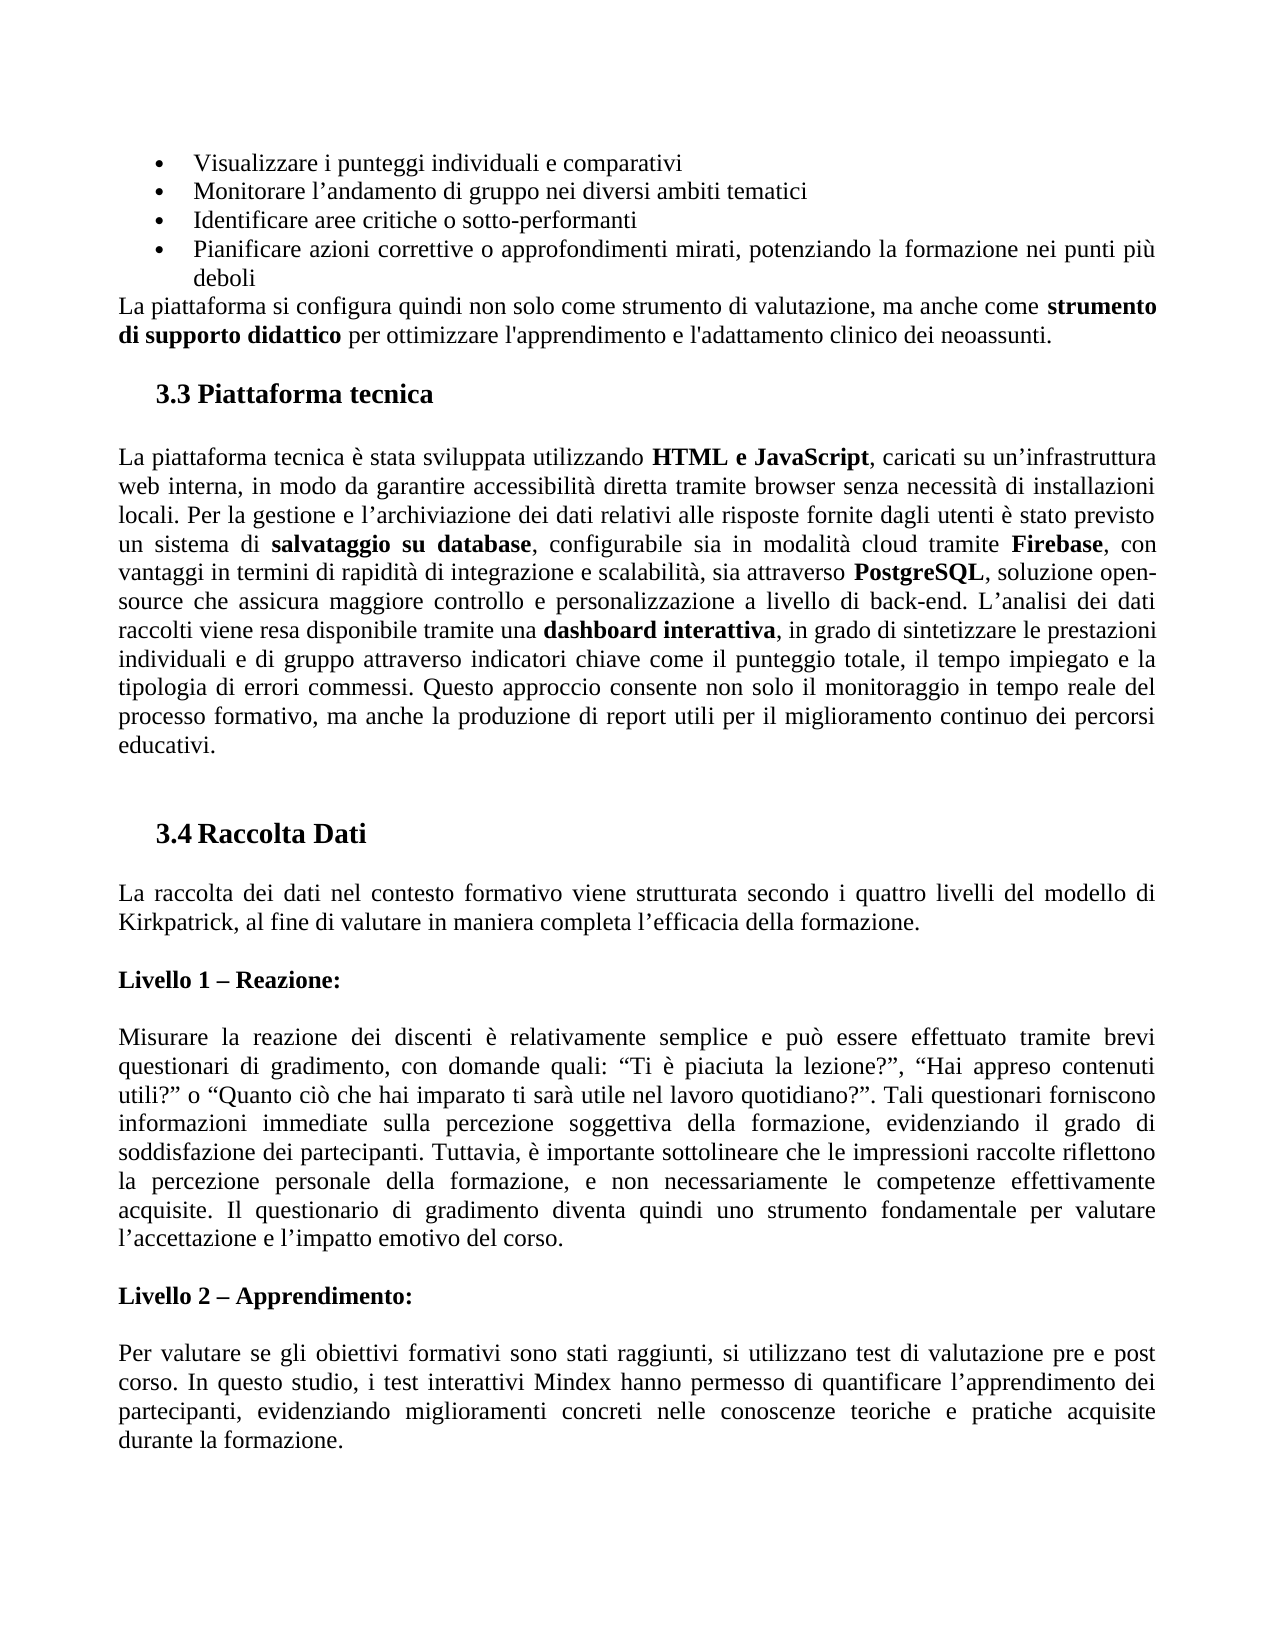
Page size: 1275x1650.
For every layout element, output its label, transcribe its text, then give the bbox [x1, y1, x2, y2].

text Livello 1 – Reazione: [118, 965, 1157, 993]
text La piattaforma tecnica è stata sviluppata utilizzando HTML e JavaScript, caricati su un’infrastruttura web interna, in modo da garantire accessibilità diretta tramite browser senza necessità di installazioni locali. Per la gestione e l’archiviazione dei dati relativi alle risposte fornite dagli utenti è stato previsto un sistema di salvataggio su database, configurabile sia in modalità cloud tramite Firebase, con vantaggi in termini di rapidità di integrazione e scalabilità, sia attraverso PostgreSQL, soluzione open-source che assicura maggiore controllo e personalizzazione a livello di back-end. L’analisi dei dati raccolti viene resa disponibile tramite una dashboard interattiva, in grado di sintetizzare le prestazioni individuali e di gruppo attraverso indicatori chiave come il punteggio totale, il tempo impiegato e la tipologia di errori commessi. Questo approccio consente non solo il monitoraggio in tempo reale del processo formativo, ma anche la produzione di report utili per il miglioramento continuo dei percorsi educativi. [118, 442, 1157, 759]
text La raccolta dei dati nel contesto formativo viene strutturata secondo i quattro livelli del modello di Kirkpatrick, al fine di valutare in maniera completa l’efficacia della formazione. [118, 878, 1157, 936]
list Pianificare azioni correttive o approfondimenti mirati, potenziando la formazione nei punti più deboli [156, 234, 1157, 291]
list Visualizzare i punteggi individuali e comparativi [156, 148, 1157, 176]
text La piattaforma si configura quindi non solo come strumento di valutazione, ma anche come strumento di supporto didattico per ottimizzare l'apprendimento e l'adattamento clinico dei neoassunti. [118, 291, 1157, 349]
list Monitorare l’andamento di gruppo nei diversi ambiti tematici [156, 176, 1157, 205]
list Piattaforma tecnica [156, 378, 1157, 410]
text Livello 2 – Apprendimento: [118, 1281, 1157, 1338]
list Identificare aree critiche o sotto-performanti [156, 205, 1157, 234]
text Misurare la reazione dei discenti è relativamente semplice e può essere effettuato tramite brevi questionari di gradimento, con domande quali: “Ti è piaciuta la lezione?”, “Hai appreso contenuti utili?” o “Quanto ciò che hai imparato ti sarà utile nel lavoro quotidiano?”. Tali questionari forniscono informazioni immediate sulla percezione soggettiva della formazione, evidenziando il grado di soddisfazione dei partecipanti. Tuttavia, è importante sottolineare che le impressioni raccolte riflettono la percezione personale della formazione, e non necessariamente le competenze effettivamente acquisite. Il questionario di gradimento diventa quindi uno strumento fondamentale per valutare l’accettazione e l’impatto emotivo del corso. [118, 993, 1157, 1252]
list Raccolta Dati [156, 816, 1157, 850]
text Per valutare se gli obiettivi formativi sono stati raggiunti, si utilizzano test di valutazione pre e post corso. In questo studio, i test interattivi Mindex hanno permesso di quantificare l’apprendimento dei partecipanti, evidenziando miglioramenti concreti nelle conoscenze teoriche e pratiche acquisite durante la formazione. [118, 1338, 1157, 1453]
